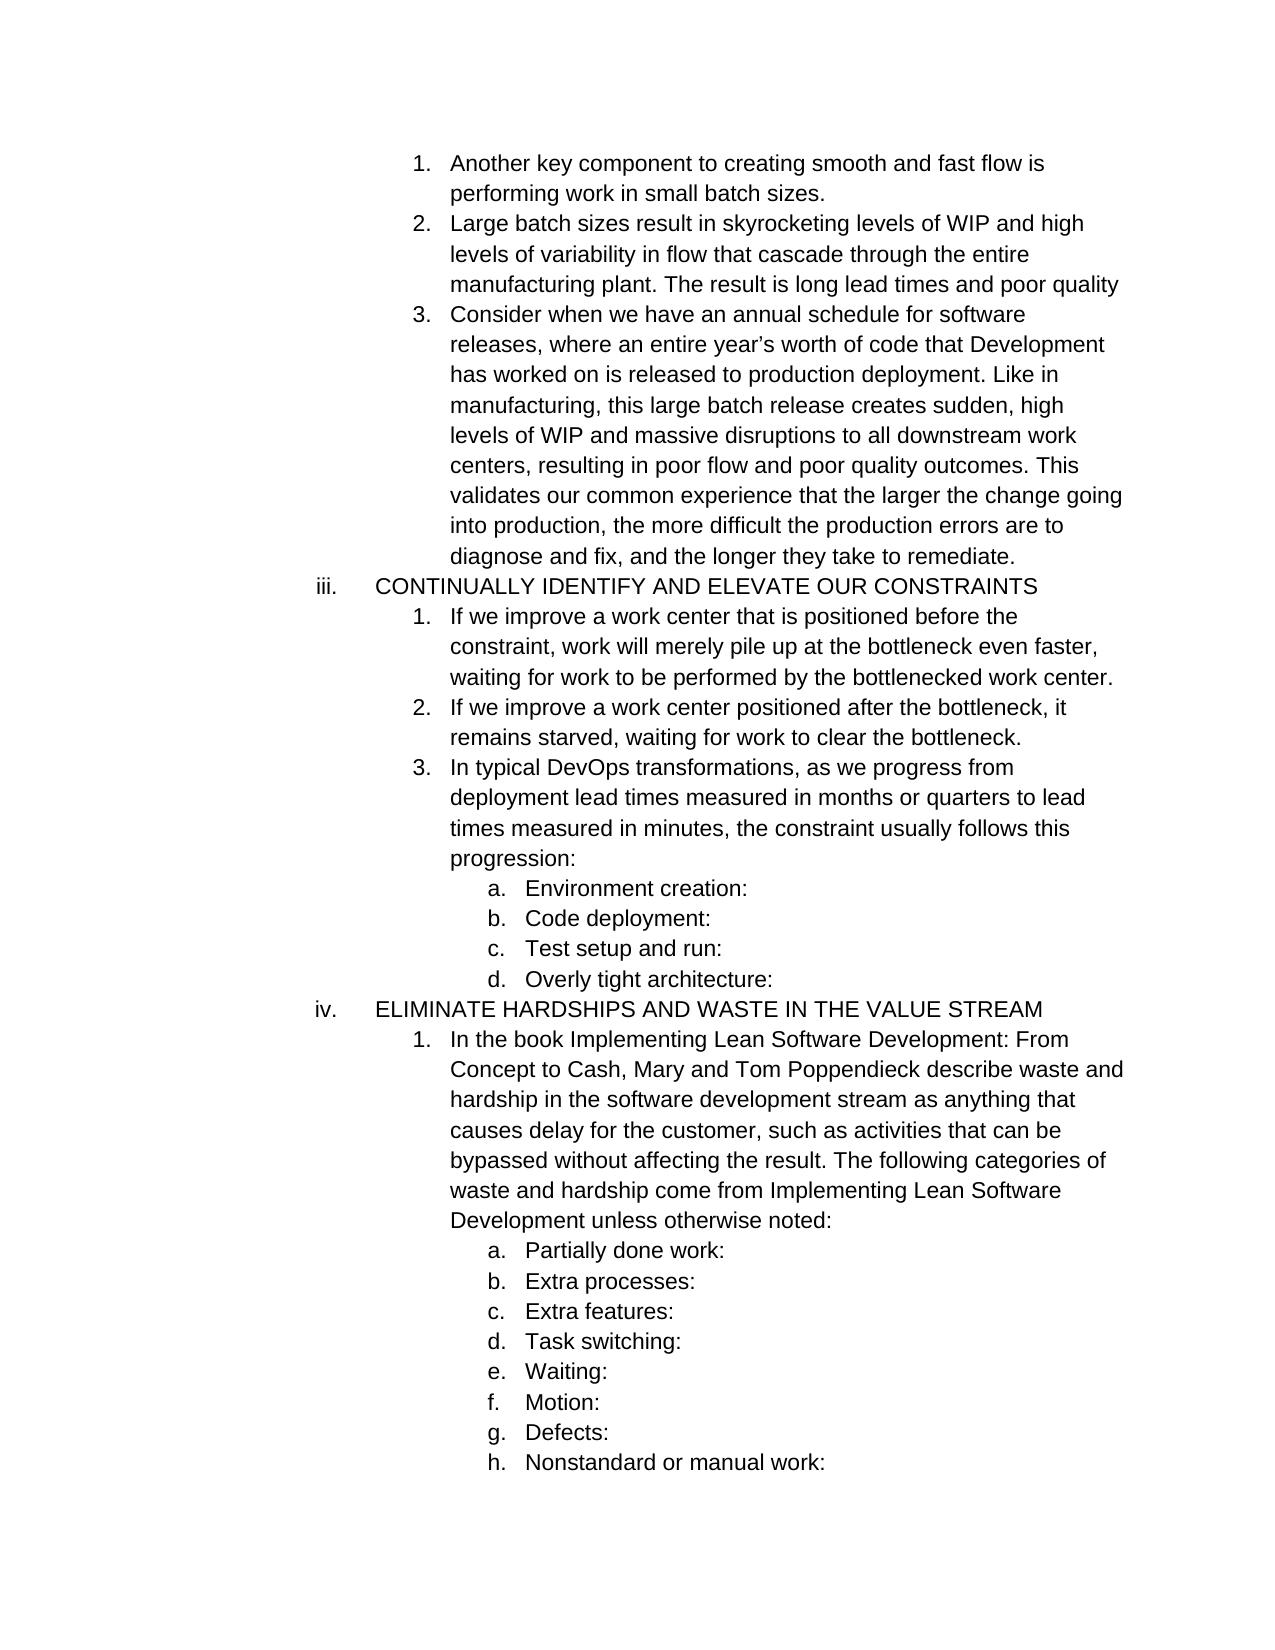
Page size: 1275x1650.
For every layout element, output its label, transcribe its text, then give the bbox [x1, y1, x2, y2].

list Code deployment: [487, 905, 1125, 932]
list Defects: [487, 1419, 1125, 1445]
list Consider when we have an annual schedule for software releases, where an entire year’s worth of code that Development has worked on is released to production deployment. Like in manufacturing, this large batch release creates sudden, high levels of WIP and massive disruptions to all downstream work centers, resulting in poor flow and poor quality outcomes. This validates our common experience that the larger the change going into production, the more difficult the production errors are to diagnose and fix, and the longer they take to remediate. [412, 301, 1125, 569]
list Waiting: [487, 1358, 1125, 1385]
list Extra features: [487, 1298, 1125, 1324]
list If we improve a work center that is positioned before the constraint, work will merely pile up at the bottleneck even faster, waiting for work to be performed by the bottlenecked work center. [412, 603, 1125, 690]
list Partially done work: [487, 1237, 1125, 1264]
list Another key component to creating smooth and fast flow is performing work in small batch sizes. [412, 150, 1125, 207]
list Nonstandard or manual work: [487, 1449, 1125, 1475]
list Extra processes: [487, 1268, 1125, 1294]
list Test setup and run: [487, 935, 1125, 962]
list CONTINUALLY IDENTIFY AND ELEVATE OUR CONSTRAINTS [337, 573, 1125, 599]
list Environment creation: [487, 875, 1125, 901]
list Overly tight architecture: [487, 966, 1125, 992]
list In the book Implementing Lean Software Development: From Concept to Cash, Mary and Tom Poppendieck describe waste and hardship in the software development stream as anything that causes delay for the customer, such as activities that can be bypassed without affecting the result. The following categories of waste and hardship come from Implementing Lean Software Development unless otherwise noted: [412, 1026, 1125, 1234]
list Motion: [487, 1388, 1125, 1415]
list ELIMINATE HARDSHIPS AND WASTE IN THE VALUE STREAM [337, 996, 1125, 1022]
list In typical DevOps transformations, as we progress from deployment lead times measured in months or quarters to lead times measured in minutes, the constraint usually follows this progression: [412, 754, 1125, 871]
list If we improve a work center positioned after the bottleneck, it remains starved, waiting for work to clear the bottleneck. [412, 694, 1125, 750]
list Task switching: [487, 1328, 1125, 1354]
list Large batch sizes result in skyrocketing levels of WIP and high levels of variability in flow that cascade through the entire manufacturing plant. The result is long lead times and poor quality [412, 210, 1125, 297]
